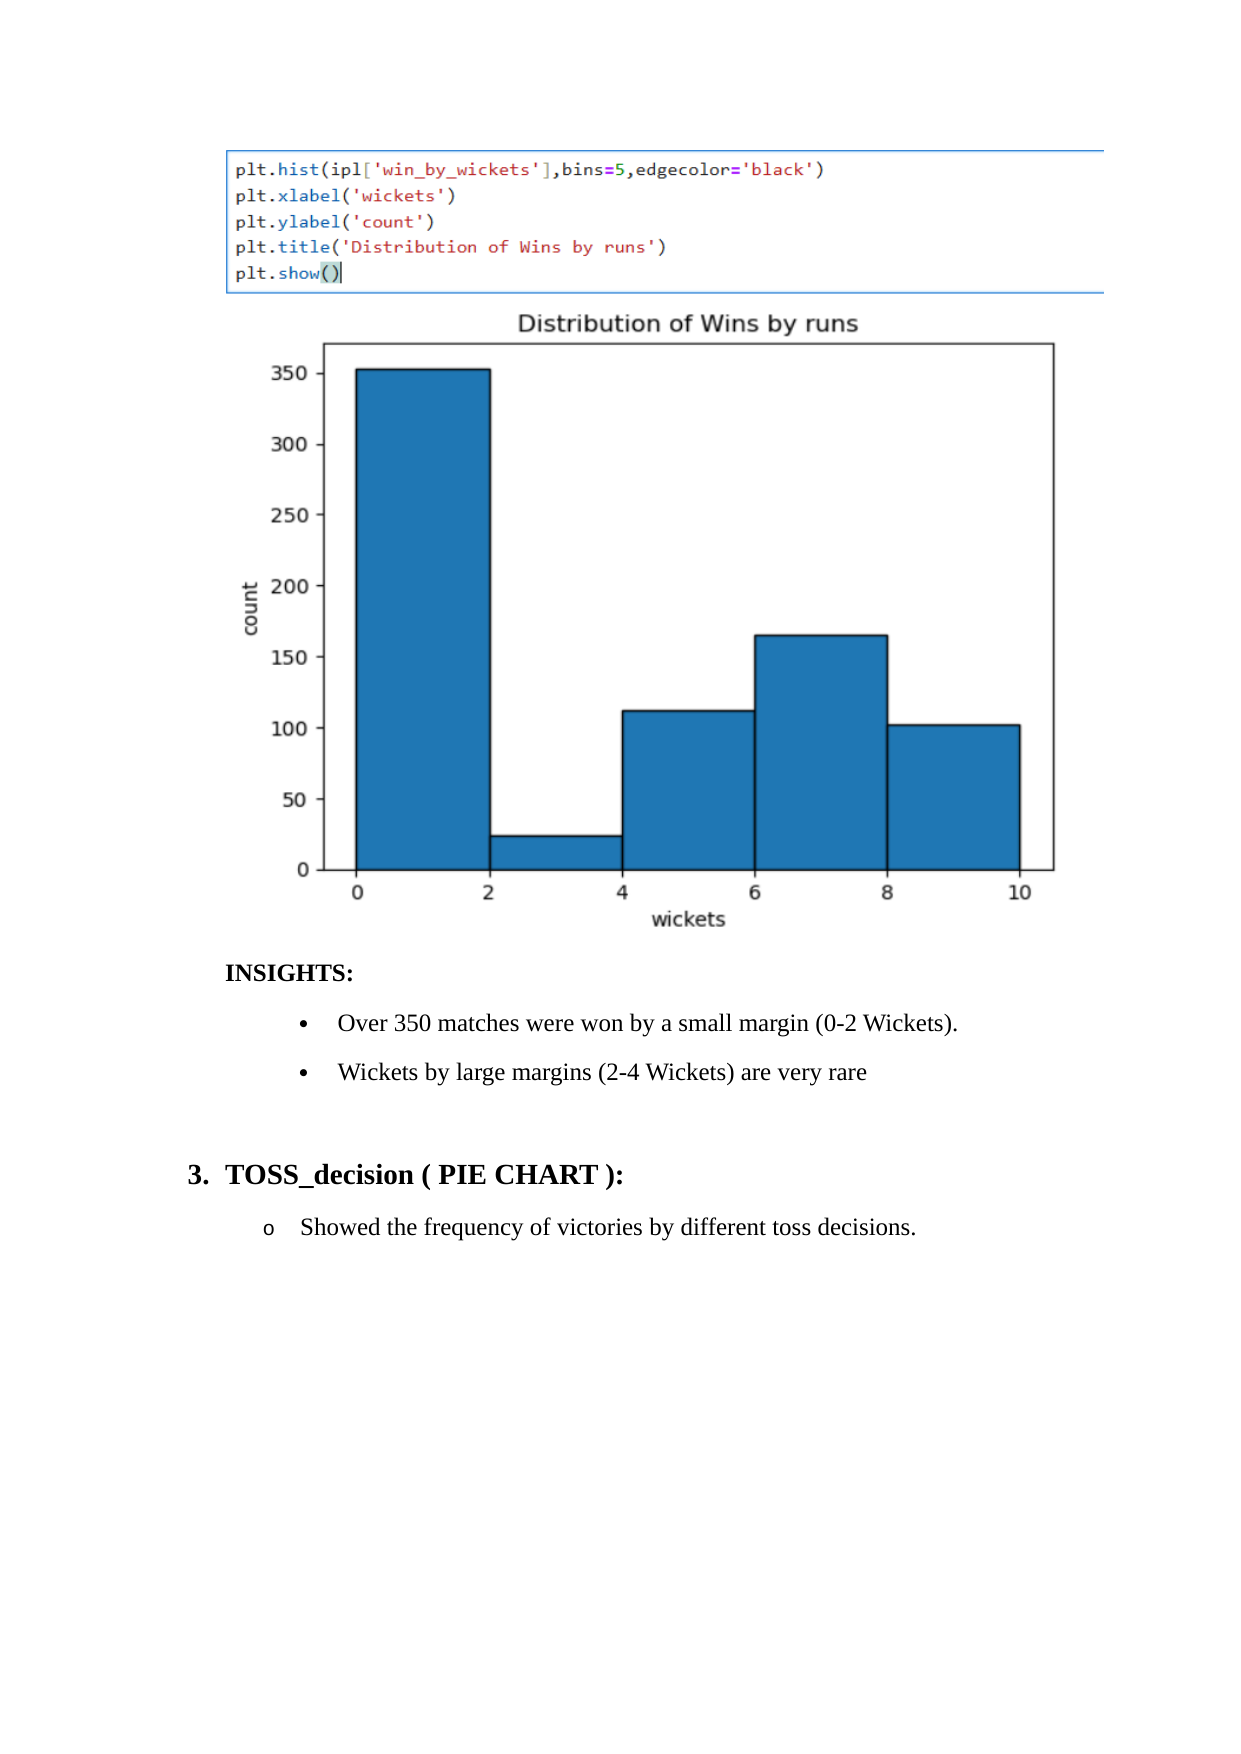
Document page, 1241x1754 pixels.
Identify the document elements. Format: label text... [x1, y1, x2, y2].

list Over 350 matches were won by a small margin (0-2 Wickets). [300, 1008, 1090, 1036]
text INSIGHTS: [225, 958, 1090, 987]
list TOSS_decision ( PIE CHART ): [187, 1157, 1090, 1190]
list Showed the frequency of victories by different toss decisions. [262, 1212, 1090, 1242]
picture [225, 150, 1104, 937]
list Wickets by large margins (2-4 Wickets) are very rare [300, 1057, 1090, 1086]
